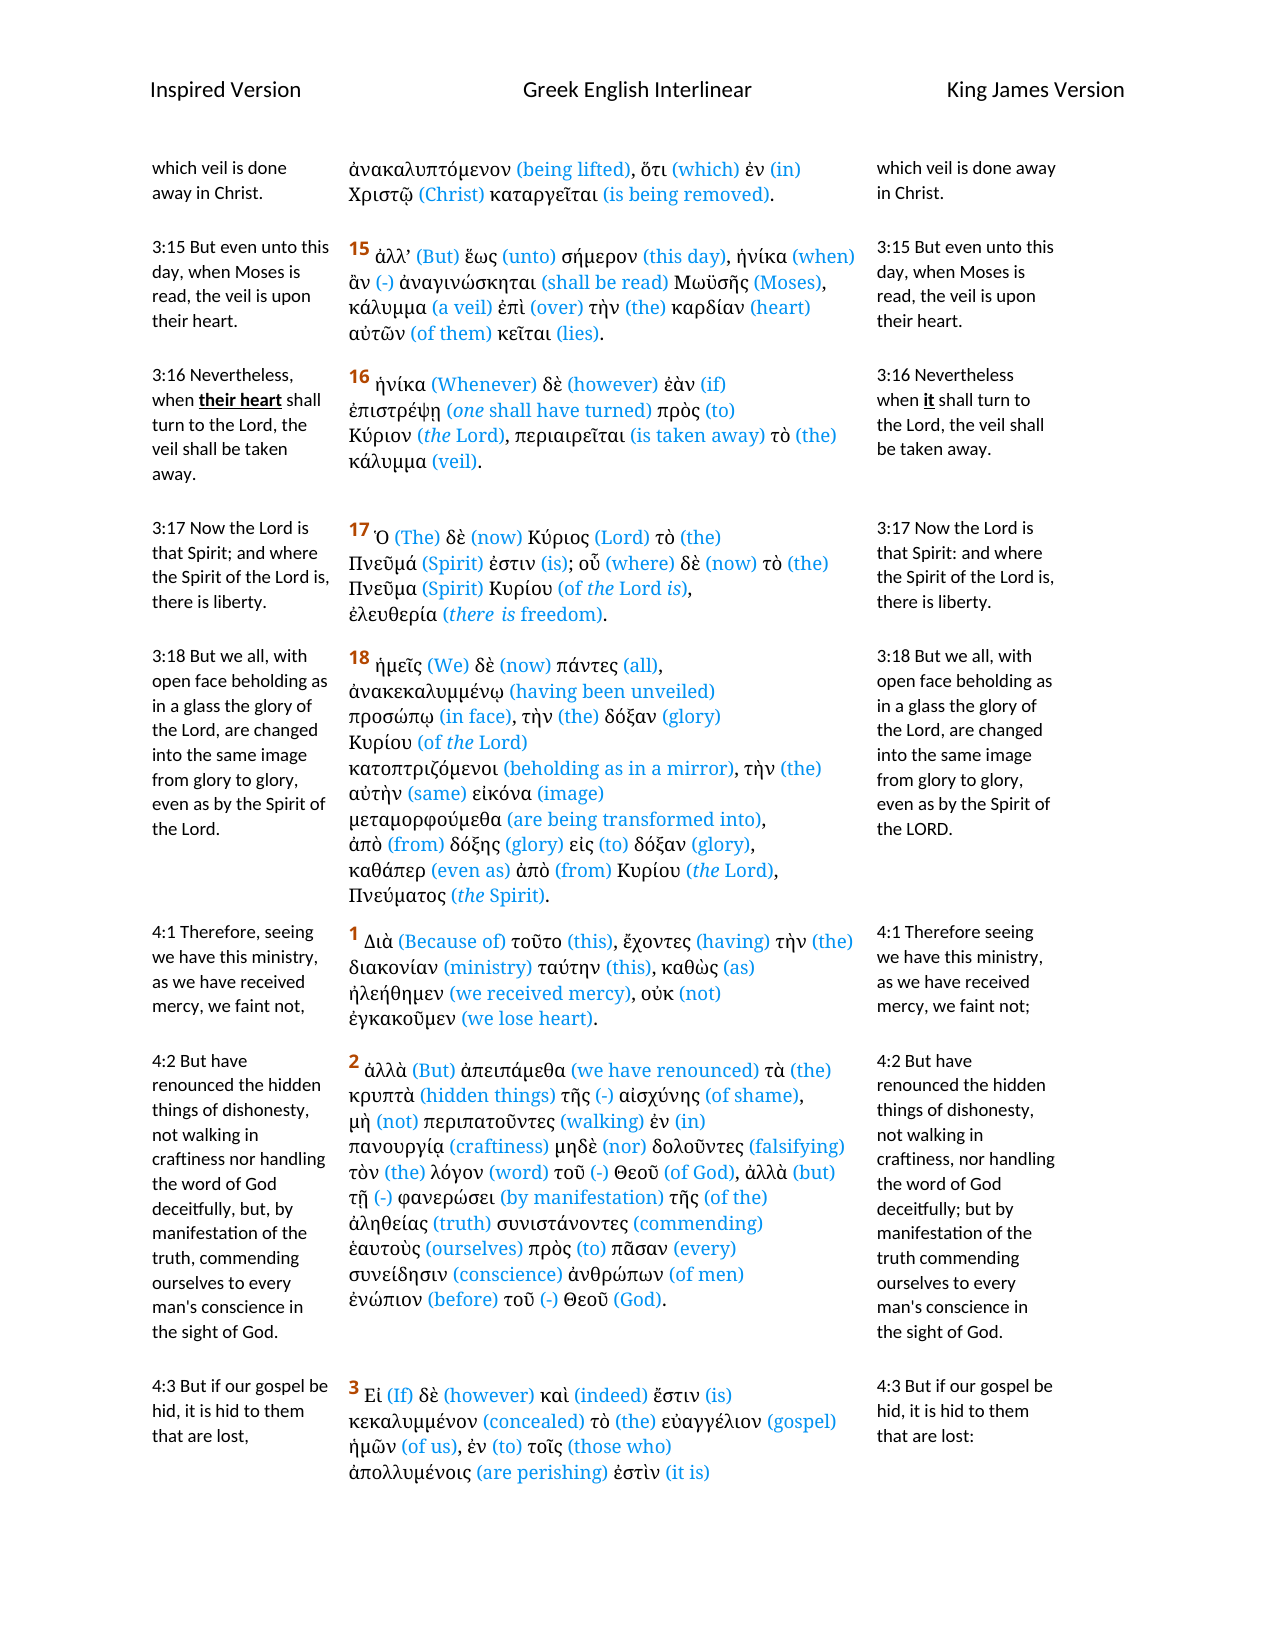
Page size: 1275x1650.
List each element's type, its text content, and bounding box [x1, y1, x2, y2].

table_cell 4:2 But have renounced the hidden things of dishonesty, not walking in craftiness nor handling the word of God deceitfully, but, by manifestation of the truth, commending ourselves to every man's conscience in the sight of God. [141, 1043, 342, 1368]
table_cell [342, 1368, 865, 1491]
table_cell 3:17 Now the Lord is that Spirit: and where the Spirit of the Lord is, there is liberty. [865, 510, 1067, 638]
table_cell 3:17 Now the Lord is that Spirit; and where the Spirit of the Lord is, there is liberty. [141, 510, 342, 638]
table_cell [141, 150, 342, 229]
table_cell 3:15 But even unto this day, when Moses is read, the veil is upon their heart. [141, 229, 342, 357]
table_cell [342, 150, 865, 229]
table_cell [865, 1368, 1067, 1491]
table_cell 4:1 Therefore, seeing we have this ministry, as we have received mercy, we faint not, [141, 914, 342, 1042]
table_cell 2 ἀλλὰ (But) ἀπειπάμεθα (we have renounced) τὰ (the) κρυπτὰ (hidden things) τῆς (-) αἰσχύνης (of shame), μὴ (not) περιπατοῦντες (walking) ἐν (in) πανουργίᾳ (craftiness) μηδὲ (nor) δολοῦντες (falsifying) τὸν (the) λόγον (word) τοῦ (-) Θεοῦ (of God), ἀλλὰ (but) τῇ (-) φανερώσει (by manifestation) τῆς (of the) ἀληθείας (truth) συνιστάνοντες (commending) ἑαυτοὺς (ourselves) πρὸς (to) πᾶσαν (every) συνείδησιν (conscience) ἀνθρώπων (of men) ἐνώπιον (before) τοῦ (-) Θεοῦ (God). [342, 1043, 865, 1368]
table_cell 15 ἀλλ’ (But) ἕως (unto) σήμερον (this day), ἡνίκα (when) ἂν (-) ἀναγινώσκηται (shall be read) Μωϋσῆς (Moses), κάλυμμα (a veil) ἐπὶ (over) τὴν (the) καρδίαν (heart) αὐτῶν (of them) κεῖται (lies). [342, 229, 865, 357]
table_cell 3:15 But even unto this day, when Moses is read, the veil is upon their heart. [865, 229, 1067, 357]
table_cell 3:18 But we all, with open face beholding as in a glass the glory of the Lord, are changed into the same image from glory to glory, even as by the Spirit of the LORD. [865, 638, 1067, 914]
table_cell 18 ἡμεῖς (We) δὲ (now) πάντες (all), ἀνακεκαλυμμένῳ (having been unveiled) προσώπῳ (in face), τὴν (the) δόξαν (glory) Κυρίου (of the Lord) κατοπτριζόμενοι (beholding as in a mirror), τὴν (the) αὐτὴν (same) εἰκόνα (image) μεταμορφούμεθα (are being transformed into), ἀπὸ (from) δόξης (glory) εἰς (to) δόξαν (glory), καθάπερ (even as) ἀπὸ (from) Κυρίου (the Lord), Πνεύματος (the Spirit). [342, 638, 865, 914]
table_cell 4:1 Therefore seeing we have this ministry, as we have received mercy, we faint not; [865, 914, 1067, 1042]
table_cell 17 Ὁ (The) δὲ (now) Κύριος (Lord) τὸ (the) Πνεῦμά (Spirit) ἐστιν (is); οὗ (where) δὲ (now) τὸ (the) Πνεῦμα (Spirit) Κυρίου (of the Lord is), ἐλευθερία (there is freedom). [342, 510, 865, 638]
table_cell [865, 150, 1067, 229]
table_cell 16 ἡνίκα (Whenever) δὲ (however) ἐὰν (if) ἐπιστρέψῃ (one shall have turned) πρὸς (to) Κύριον (the Lord), περιαιρεῖται (is taken away) τὸ (the) κάλυμμα (veil). [342, 357, 865, 510]
table_cell 3:16 Nevertheless when it shall turn to the Lord, the veil shall be taken away. [865, 357, 1067, 510]
table_cell 3:18 But we all, with open face beholding as in a glass the glory of the Lord, are changed into the same image from glory to glory, even as by the Spirit of the Lord. [141, 638, 342, 914]
table_cell 3:16 Nevertheless, when their heart shall turn to the Lord, the veil shall be taken away. [141, 357, 342, 510]
table_cell 1 Διὰ (Because of) τοῦτο (this), ἔχοντες (having) τὴν (the) διακονίαν (ministry) ταύτην (this), καθὼς (as) ἠλεήθημεν (we received mercy), οὐκ (not) ἐγκακοῦμεν (we lose heart). [342, 914, 865, 1042]
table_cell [141, 1368, 342, 1491]
table_cell 4:2 But have renounced the hidden things of dishonesty, not walking in craftiness, nor handling the word of God deceitfully; but by manifestation of the truth commending ourselves to every man's conscience in the sight of God. [865, 1043, 1067, 1368]
